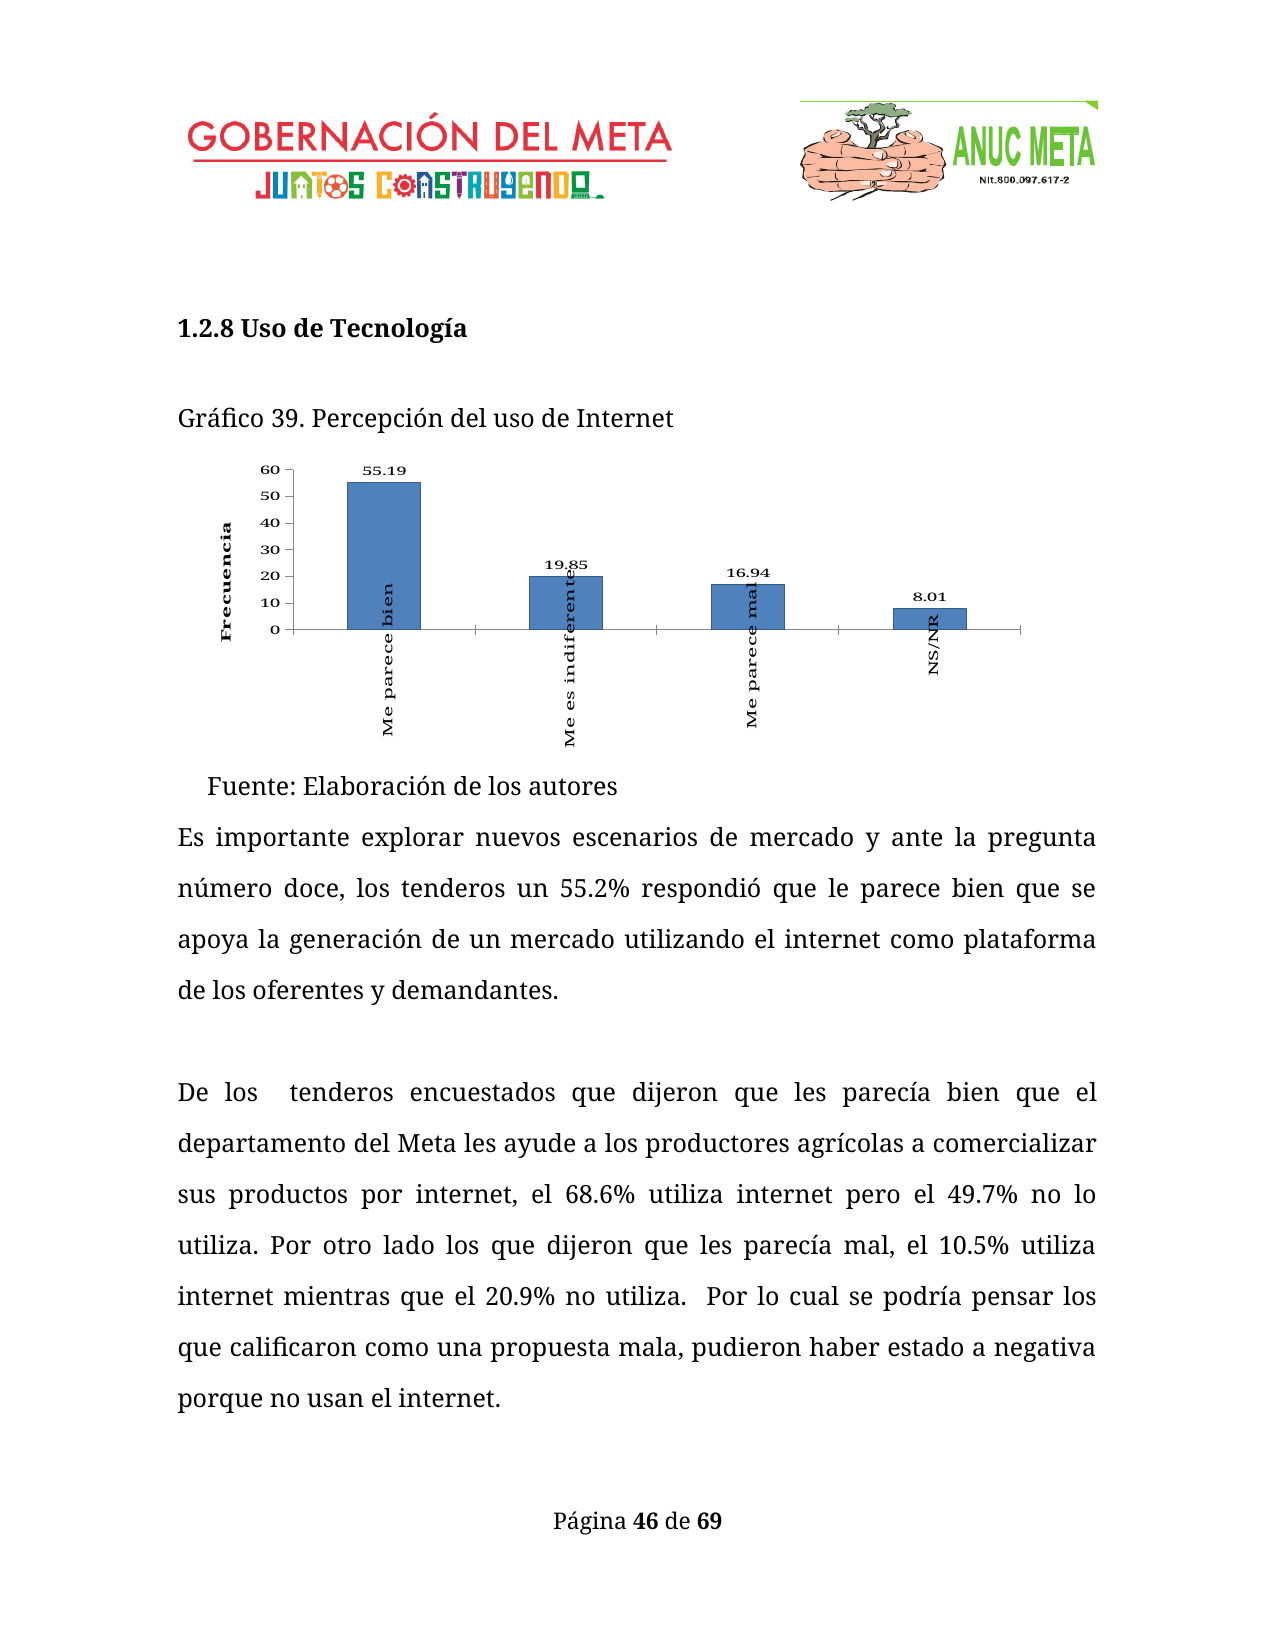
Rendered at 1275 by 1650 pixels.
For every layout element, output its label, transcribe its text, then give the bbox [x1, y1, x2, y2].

picture [177, 99, 687, 212]
text Es importante explorar nuevos escenarios de mercado y ante la pregunta número doce, los tenderos un 55.2% respondió que le parece bien que se apoya la generación de un mercado utilizando el internet como plataforma de los oferentes y demandantes. [177, 819, 1098, 1007]
subtitle 1.2.8 Uso de Tecnología [177, 311, 1098, 345]
text Gráfico 39. Percepción del uso de Internet [177, 401, 1098, 435]
text De los tenderos encuestados que dijeron que les parecía bien que el departamento del Meta les ayude a los productores agrícolas a comercializar sus productos por internet, el 68.6% utiliza internet pero el 49.7% no lo utiliza. Por otro lado los que dijeron que les parecía mal, el 10.5% utiliza internet mientras que el 20.9% no utiliza. Por lo cual se podría pensar los que calificaron como una propuesta mala, pudieron haber estado a negativa porque no usan el internet. [177, 1075, 1098, 1415]
text Fuente: Elaboración de los autores [207, 768, 1098, 802]
